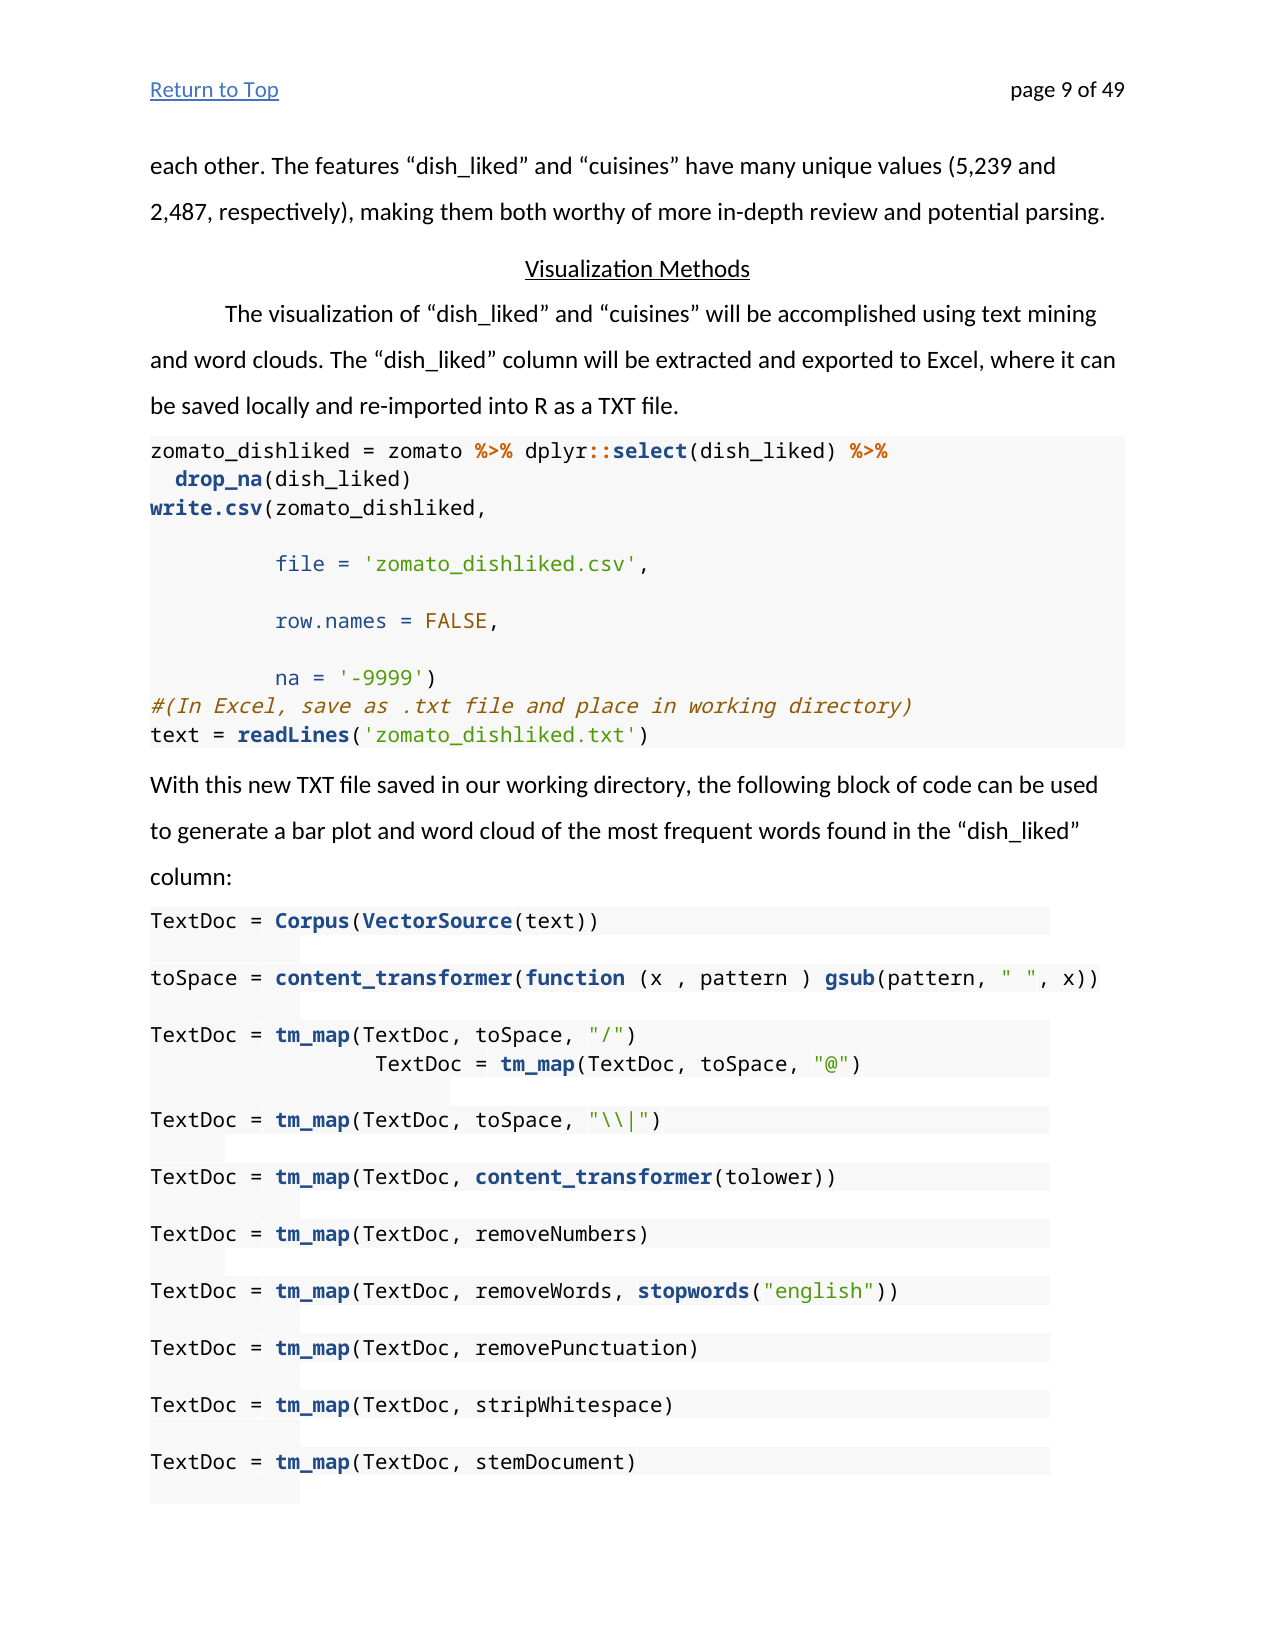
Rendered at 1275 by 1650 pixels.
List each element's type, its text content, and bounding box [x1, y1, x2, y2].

text With this new TXT file saved in our working directory, the following block of code can be used to generate a bar plot and word cloud of the most frequent words found in the “dish_liked” column: [150, 769, 1125, 891]
text The visualization of “dish_liked” and “cuisines” will be accomplished using text mining and word clouds. The “dish_liked” column will be extracted and exported to Excel, where it can be saved locally and re-imported into R as a TXT file. [150, 298, 1125, 421]
text zomato_dishliked = zomato %>% dplyr::select(dish_liked) %>% drop_na(dish_liked) write.csv(zomato_dishliked, file = 'zomato_dishliked.csv', row.names = FALSE, na = '-9999') #(In Excel, save as .txt file and place in working directory) text = readLines('zomato_dishliked.txt') [150, 436, 1125, 720]
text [150, 150, 1125, 226]
text Visualization Methods [150, 253, 1125, 283]
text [150, 907, 1125, 1504]
